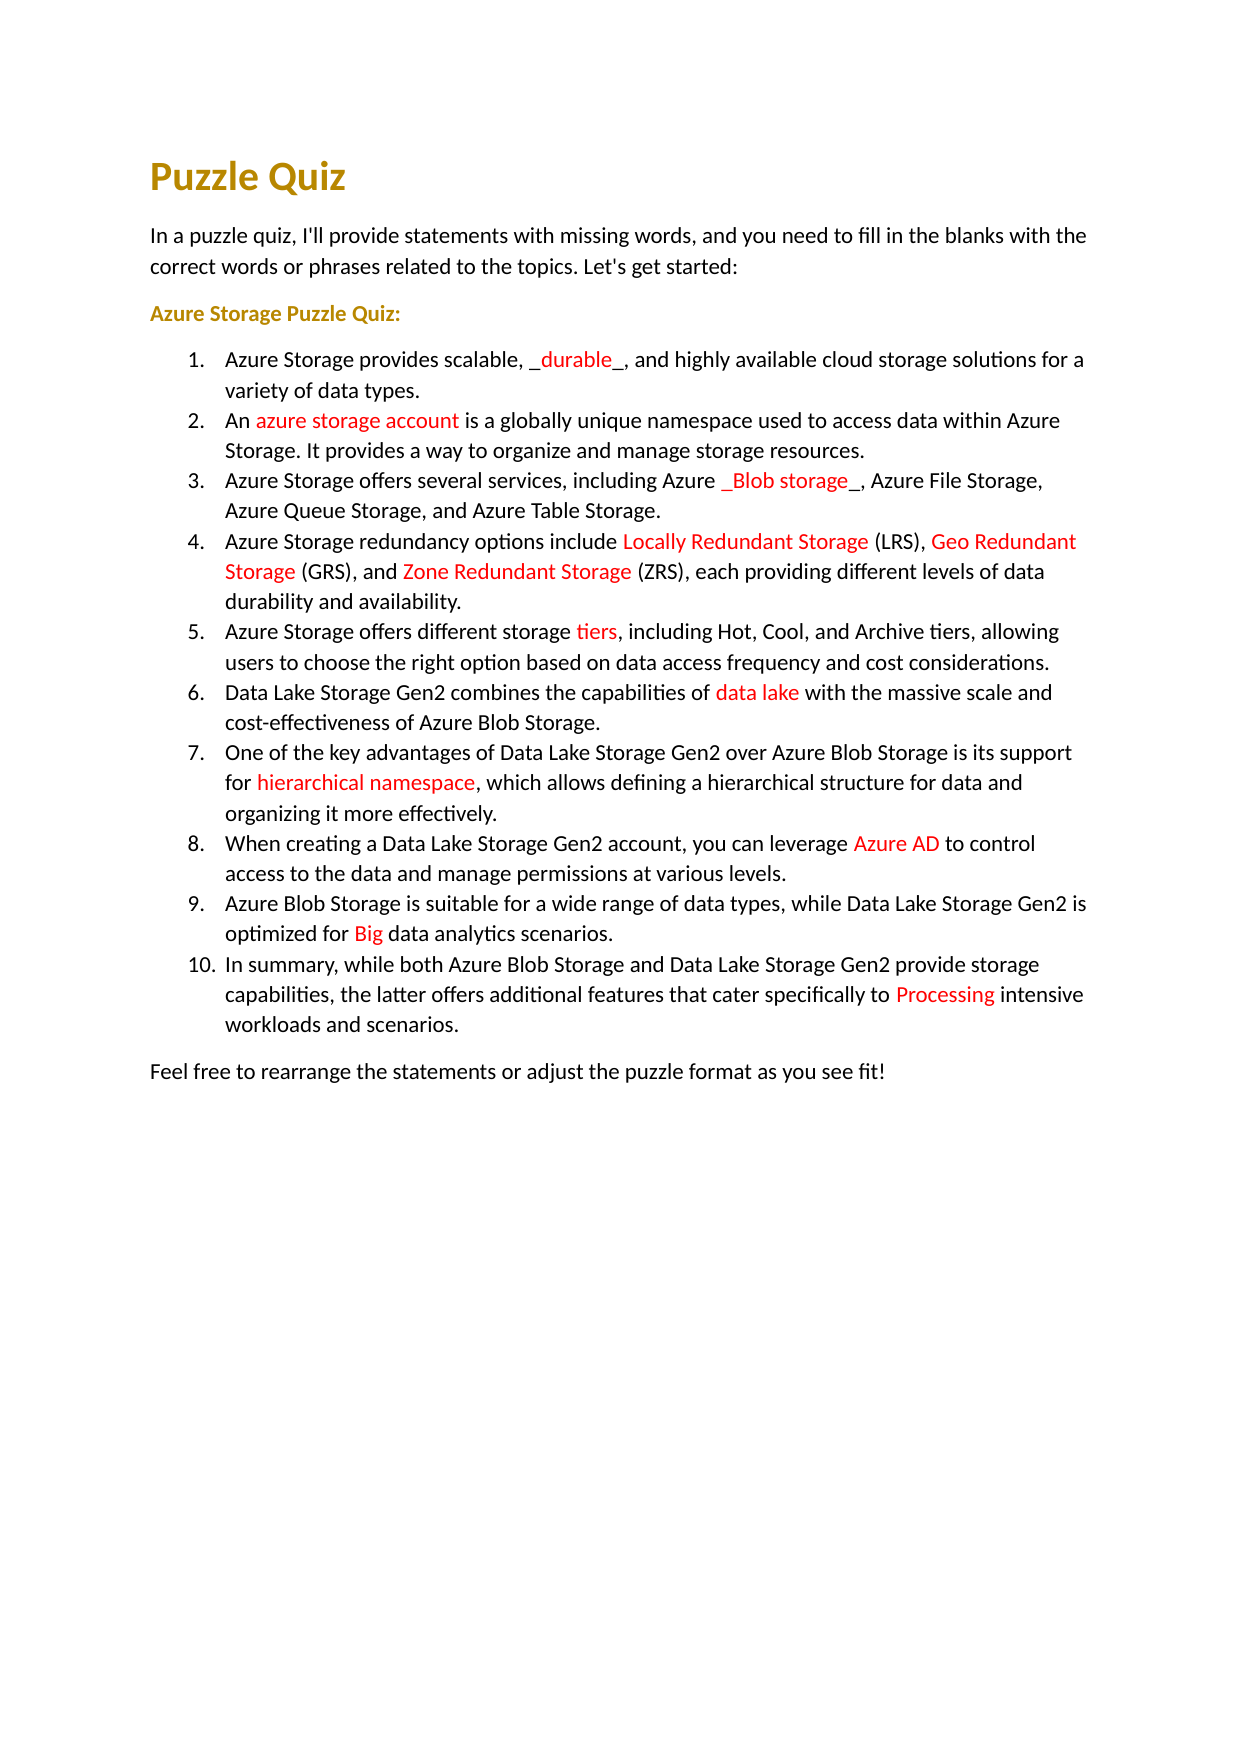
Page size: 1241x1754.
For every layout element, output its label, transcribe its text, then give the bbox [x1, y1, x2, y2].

list Azure Storage redundancy options include Locally Redundant Storage (LRS), Geo Redundant Storage (GRS), and Zone Redundant Storage (ZRS), each providing different levels of data durability and availability. [187, 527, 1090, 615]
text Puzzle Quiz [150, 150, 1090, 201]
list Azure Storage provides scalable, _durable_, and highly available cloud storage solutions for a variety of data types. [187, 346, 1090, 404]
list Azure Blob Storage is suitable for a wide range of data types, while Data Lake Storage Gen2 is optimized for Big data analytics scenarios. [187, 889, 1090, 947]
list Azure Storage offers different storage tiers, including Hot, Cool, and Archive tiers, allowing users to choose the right option based on data access frequency and cost considerations. [187, 617, 1090, 676]
list Data Lake Storage Gen2 combines the capabilities of data lake with the massive scale and cost-effectiveness of Azure Blob Storage. [187, 678, 1090, 736]
text Azure Storage Puzzle Quiz: [150, 299, 1090, 327]
list An azure storage account is a globally unique namespace used to access data within Azure Storage. It provides a way to organize and manage storage resources. [187, 406, 1090, 464]
list In summary, while both Azure Blob Storage and Data Lake Storage Gen2 provide storage capabilities, the latter offers additional features that cater specifically to Processing intensive workloads and scenarios. [187, 950, 1090, 1038]
list When creating a Data Lake Storage Gen2 account, you can leverage Azure AD to control access to the data and manage permissions at various levels. [187, 829, 1090, 887]
text In a puzzle quiz, I'll provide statements with missing words, and you need to fill in the blanks with the correct words or phrases related to the topics. Let's get started: [150, 222, 1090, 280]
text Feel free to rearrange the statements or adjust the puzzle format as you see fit!Top of Form [150, 1057, 1090, 1085]
list Azure Storage offers several services, including Azure _Blob storage_, Azure File Storage, Azure Queue Storage, and Azure Table Storage. [187, 466, 1090, 524]
list One of the key advantages of Data Lake Storage Gen2 over Azure Blob Storage is its support for hierarchical namespace, which allows defining a hierarchical structure for data and organizing it more effectively. [187, 738, 1090, 827]
